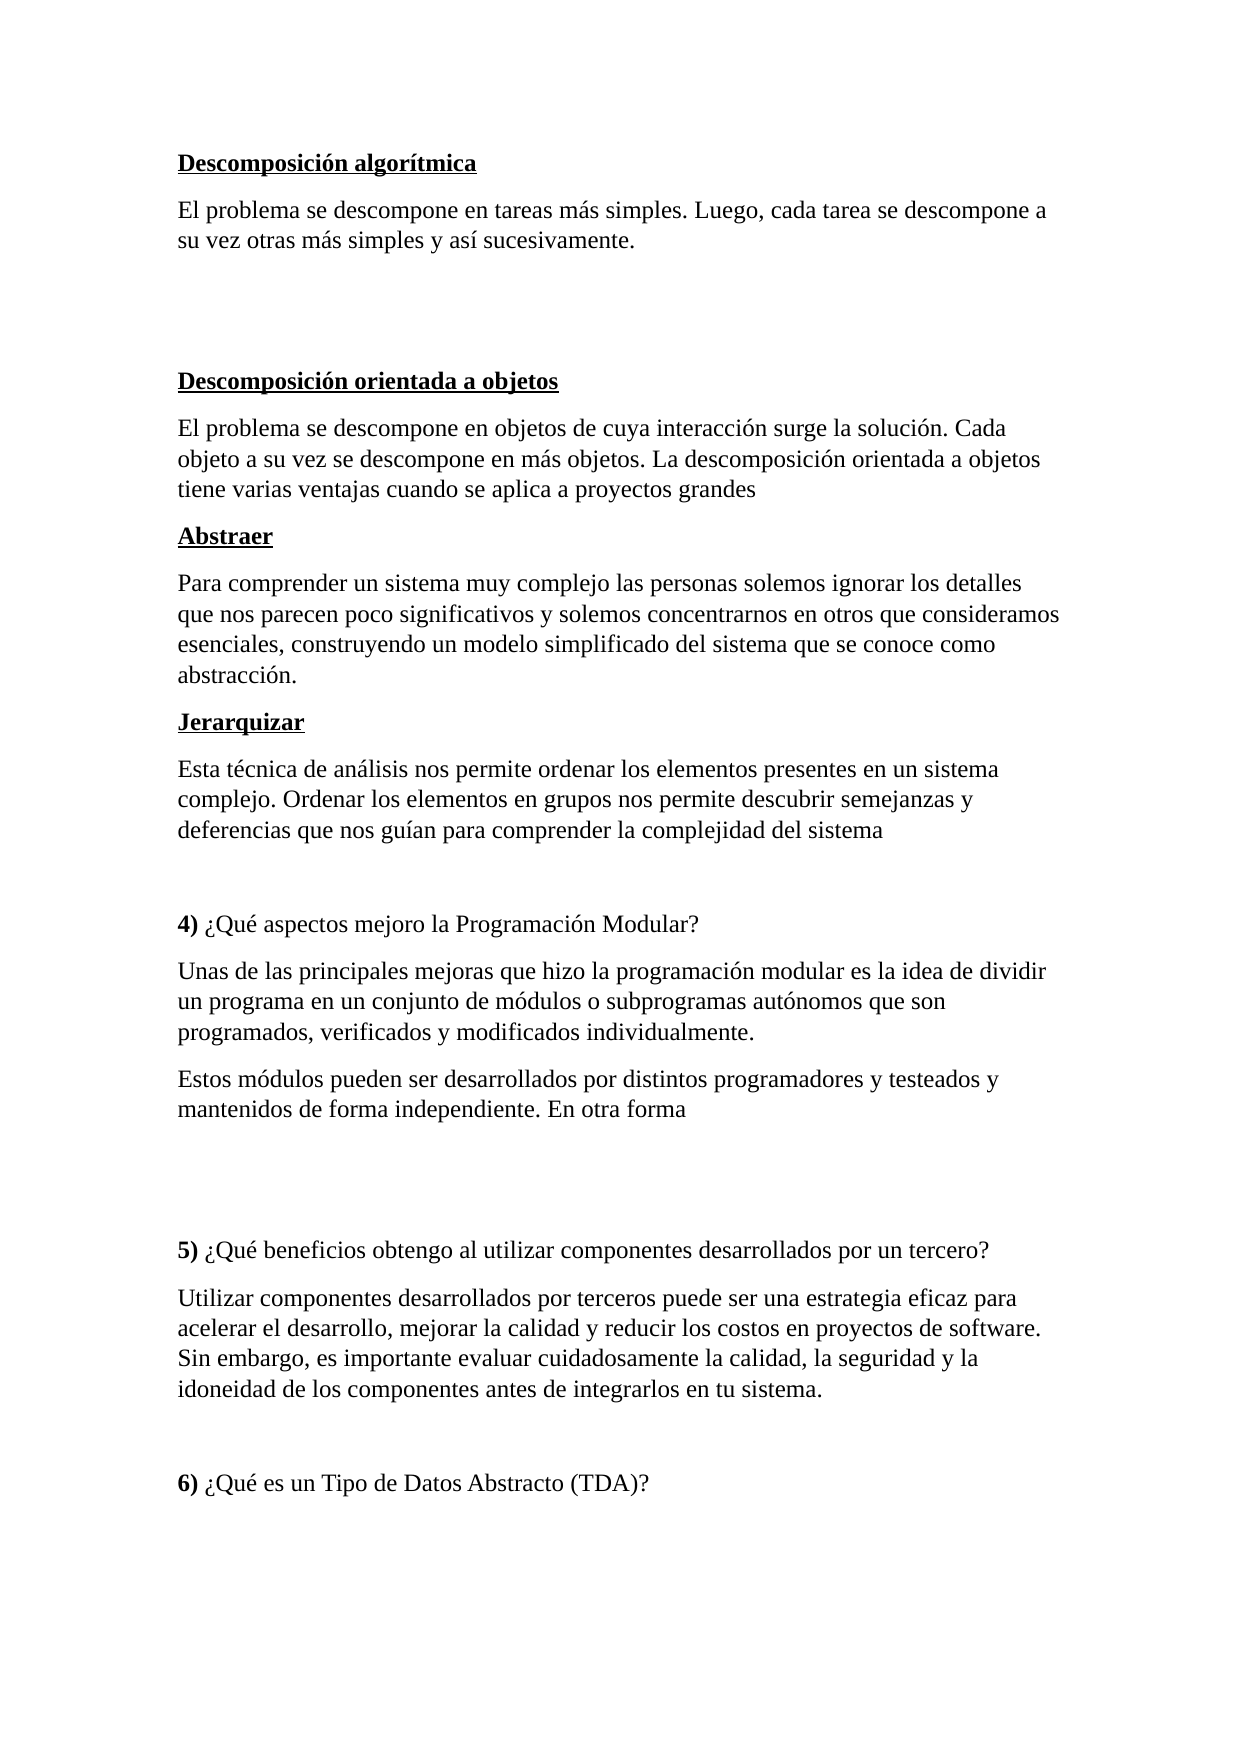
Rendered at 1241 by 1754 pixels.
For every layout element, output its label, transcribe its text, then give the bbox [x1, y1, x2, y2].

text Abstraer [177, 521, 1063, 550]
text Unas de las principales mejoras que hizo la programación modular es la idea de dividir un programa en un conjunto de módulos o subprogramas autónomos que son programados, verificados y modificados individualmente. [177, 956, 1063, 1046]
text Para comprender un sistema muy complejo las personas solemos ignorar los detalles que nos parecen poco significativos y solemos concentrarnos en otros que consideramos esenciales, construyendo un modelo simplificado del sistema que se conoce como abstracción. [177, 568, 1063, 688]
text Descomposición algorítmica [177, 148, 1063, 176]
text El problema se descompone en tareas más simples. Luego, cada tarea se descompone a su vez otras más simples y así sucesivamente. [177, 195, 1063, 254]
text 6) ¿Qué es un Tipo de Datos Abstracto (TDA)? [177, 1468, 1063, 1497]
text Descomposición orientada a objetos [177, 366, 1063, 395]
text 4) ¿Qué aspectos mejoro la Programación Modular? [177, 909, 1063, 938]
text Esta técnica de análisis nos permite ordenar los elementos presentes en un sistema complejo. Ordenar los elementos en grupos nos permite descubrir semejanzas y deferencias que nos guían para comprender la complejidad del sistema [177, 754, 1063, 843]
text 5) ¿Qué beneficios obtengo al utilizar componentes desarrollados por un tercero? [177, 1236, 1063, 1264]
text Estos módulos pueden ser desarrollados por distintos programadores y testeados y mantenidos de forma independiente. En otra forma [177, 1064, 1063, 1123]
text El problema se descompone en objetos de cuya interacción surge la solución. Cada objeto a su vez se descompone en más objetos. La descomposición orientada a objetos tiene varias ventajas cuando se aplica a proyectos grandes [177, 413, 1063, 503]
text Utilizar componentes desarrollados por terceros puede ser una estrategia eficaz para acelerar el desarrollo, mejorar la calidad y reducir los costos en proyectos de software. Sin embargo, es importante evaluar cuidadosamente la calidad, la seguridad y la idoneidad de los componentes antes de integrarlos en tu sistema. [177, 1283, 1063, 1403]
text Jerarquizar [177, 707, 1063, 736]
